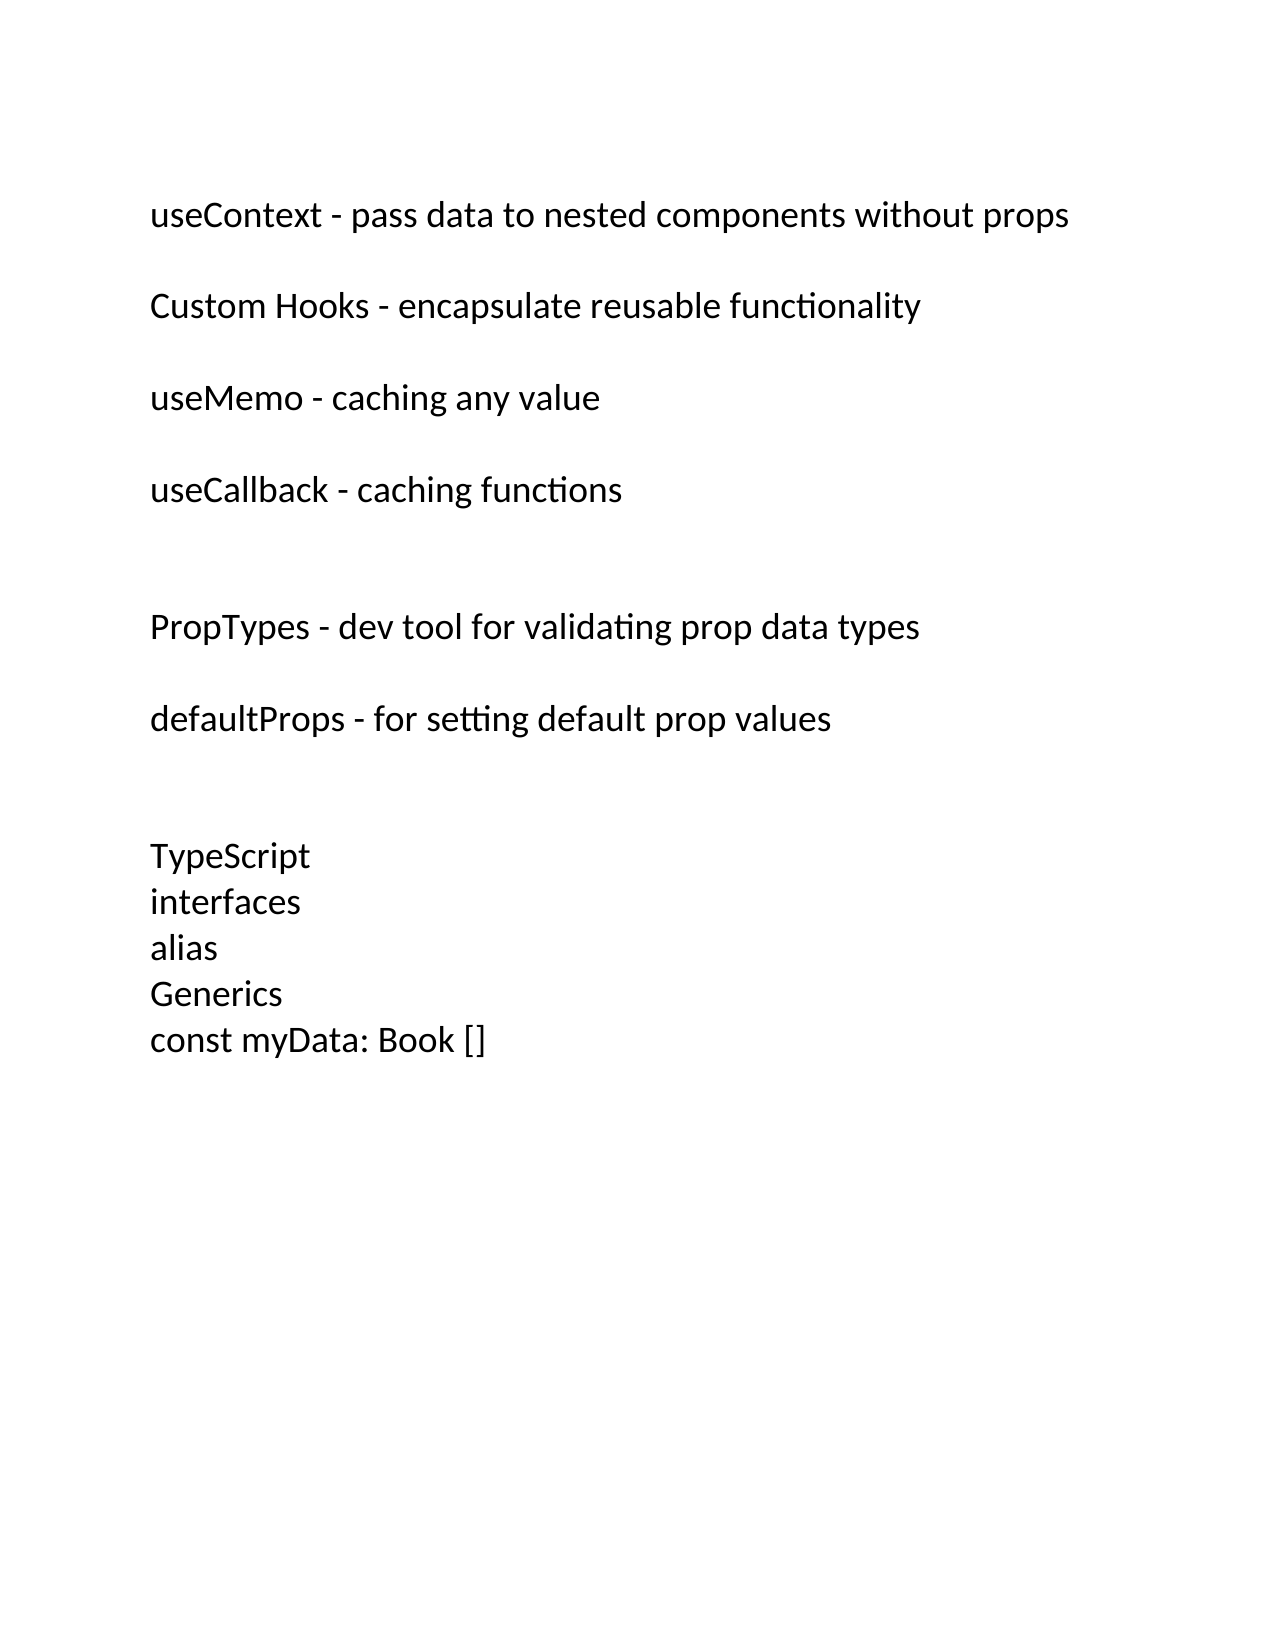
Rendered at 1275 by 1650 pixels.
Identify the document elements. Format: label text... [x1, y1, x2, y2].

text interfaces [150, 878, 1125, 924]
text TypeScript [150, 832, 1125, 878]
text defaultProps - for setting default prop values [150, 695, 1125, 741]
text const myData: Book [] [150, 1016, 1125, 1062]
text useMemo - caching any value [150, 374, 1125, 420]
text Generics [150, 970, 1125, 1016]
text useCallback - caching functions [150, 466, 1125, 512]
text PropTypes - dev tool for validating prop data types [150, 603, 1125, 649]
text useContext - pass data to nested components without props [150, 191, 1125, 237]
text Custom Hooks - encapsulate reusable functionality [150, 282, 1125, 328]
text alias [150, 924, 1125, 970]
